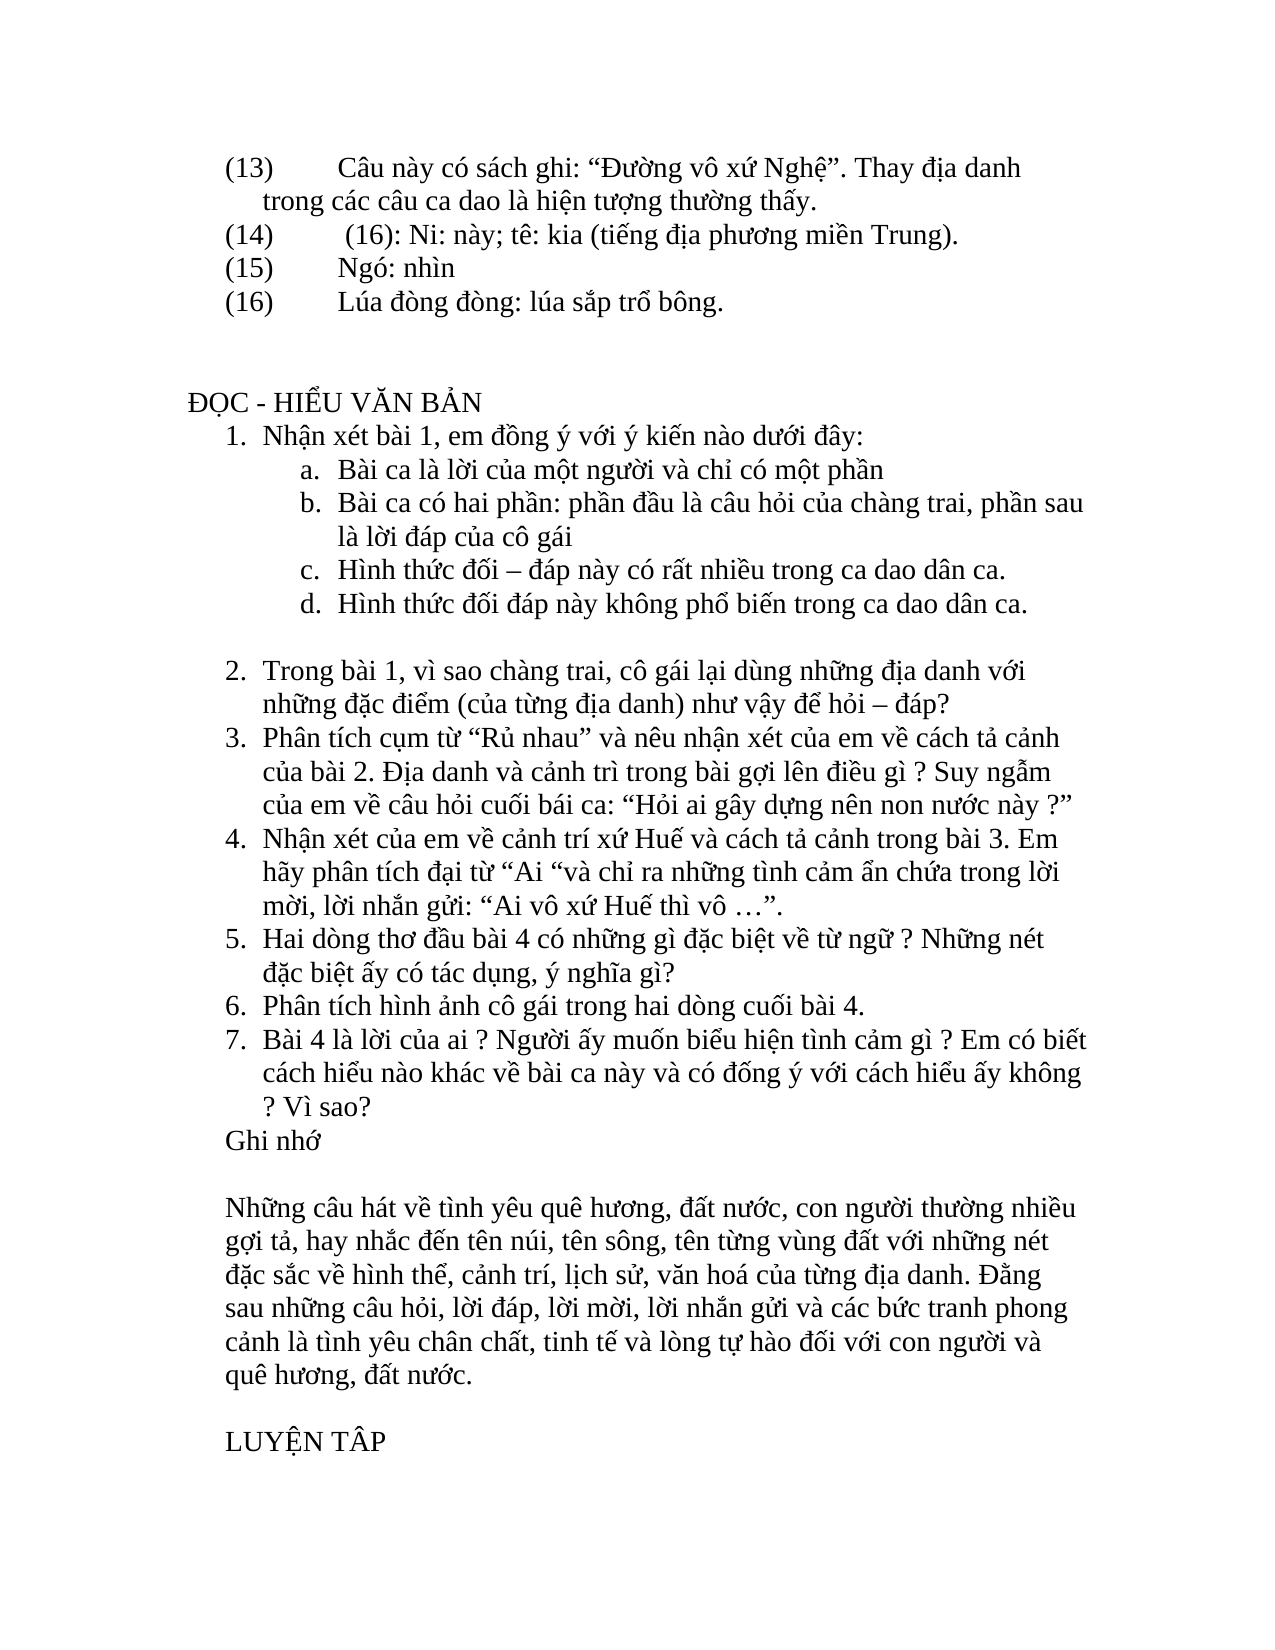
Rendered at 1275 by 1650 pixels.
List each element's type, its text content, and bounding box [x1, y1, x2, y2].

text Những câu hát về tình yêu quê hương, đất nước, con người thường nhiều gợi tả, hay nhắc đến tên núi, tên sông, tên từng vùng đất với những nét đặc sắc về hình thể, cảnh trí, lịch sử, văn hoá của từng địa danh. Đằng sau những câu hỏi, lời đáp, lời mời, lời nhắn gửi và các bức tranh phong cảnh là tình yêu chân chất, tinh tế và lòng tự hào đối với con người và quê hương, đất nước. [225, 1190, 1087, 1391]
list Phân tích cụm từ “Rủ nhau” và nêu nhận xét của em về cách tả cảnh của bài 2. Địa danh và cảnh trì trong bài gợi lên điều gì ? Suy ngẫm của em về câu hỏi cuối bái ca: “Hỏi ai gây dựng nên non nước này ?” [225, 720, 1087, 821]
list (16): Ni: này; tê: kia (tiếng địa phương miền Trung). [225, 217, 1087, 251]
list Bài ca là lời của một người và chỉ có một phần [300, 452, 1087, 485]
list Nhận xét bài 1, em đồng ý với ý kiến nào dưới đây: [225, 418, 1087, 452]
list Bài ca có hai phần: phần đầu là câu hỏi của chàng trai, phần sau là lời đáp của cô gái [300, 485, 1087, 552]
list Hai dòng thơ đầu bài 4 có những gì đặc biệt về từ ngữ ? Những nét đặc biệt ấy có tác dụng, ý nghĩa gì? [225, 921, 1087, 988]
text Ghi nhớ [225, 1123, 1087, 1156]
list Hình thức đối – đáp này có rất nhiều trong ca dao dân ca. [300, 552, 1087, 586]
list Trong bài 1, vì sao chàng trai, cô gái lại dùng những địa danh với những đặc điểm (của từng địa danh) như vậy để hỏi – đáp? [225, 653, 1087, 720]
list Lúa đòng đòng: lúa sắp trổ bông. [225, 284, 1087, 318]
list Hình thức đối đáp này không phổ biến trong ca dao dân ca. [300, 586, 1087, 619]
list Câu này có sách ghi: “Đường vô xứ Nghệ”. Thay địa danh trong các câu ca dao là hiện tượng thường thấy. [225, 150, 1087, 217]
text ĐỌC - HIỂU VĂN BẢN [187, 385, 1087, 418]
list Phân tích hình ảnh cô gái trong hai dòng cuối bài 4. [225, 988, 1087, 1022]
list Bài 4 là lời của ai ? Người ấy muốn biểu hiện tình cảm gì ? Em có biết cách hiểu nào khác về bài ca này và có đống ý với cách hiểu ấy không ? Vì sao? [225, 1022, 1087, 1123]
text LUYỆN TÂP [225, 1424, 1087, 1458]
list Nhận xét của em về cảnh trí xứ Huế và cách tả cảnh trong bài 3. Em hãy phân tích đại từ “Ai “và chỉ ra những tình cảm ẩn chứa trong lời mời, lời nhắn gửi: “Ai vô xứ Huế thì vô …”. [225, 821, 1087, 921]
list Ngó: nhìn [225, 251, 1087, 284]
